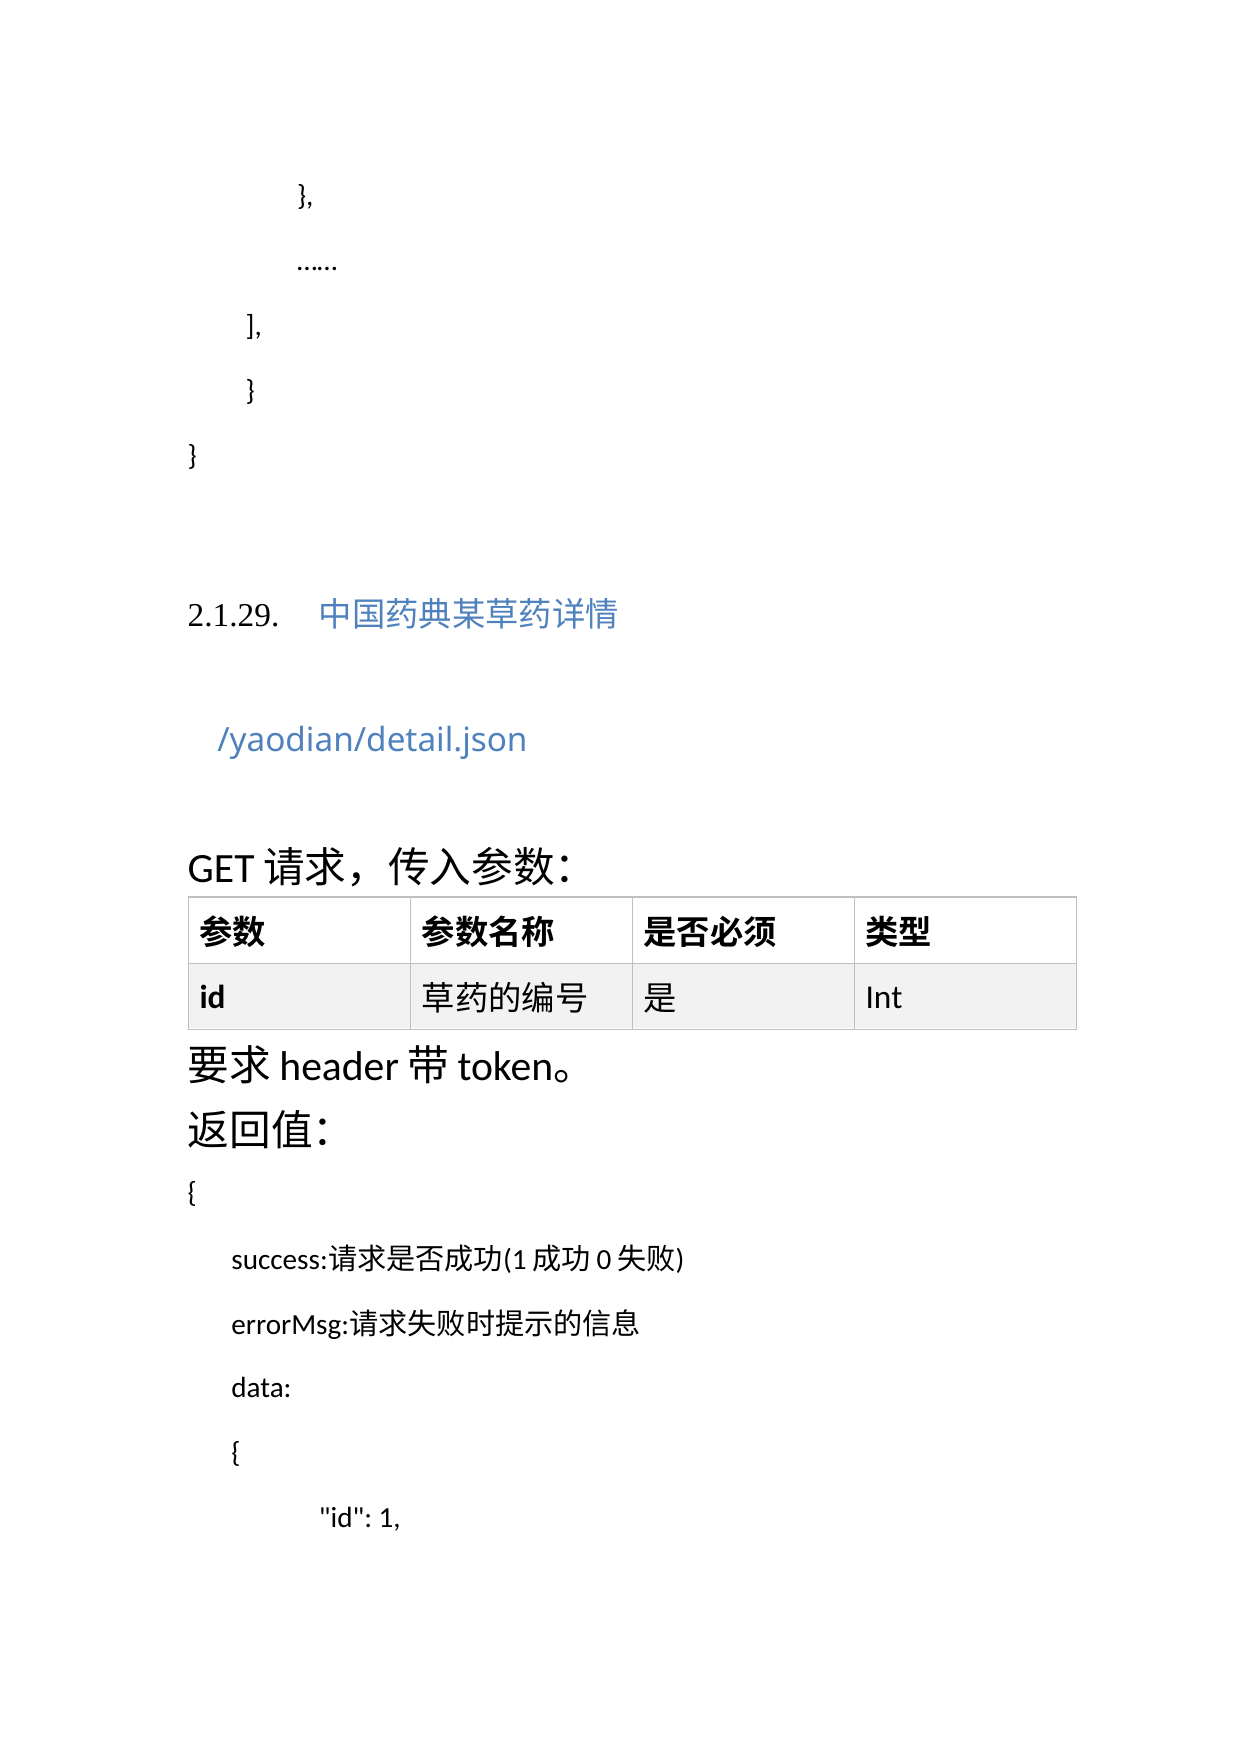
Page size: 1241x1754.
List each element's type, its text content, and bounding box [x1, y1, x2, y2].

table_cell 是 [633, 964, 854, 1028]
text GET请求，传入参数： [187, 831, 1053, 896]
text success:请求是否成功(1成功0失败) [187, 1224, 1053, 1289]
text 返回值： [187, 1094, 1053, 1159]
text "id": 1, [275, 1484, 1053, 1549]
subtitle /yaodian/detail.json [217, 706, 1053, 771]
text 要求header带token。 [187, 1030, 1053, 1094]
text { [187, 1419, 1053, 1484]
table_cell 草药的编号 [411, 964, 632, 1028]
table_cell id [189, 964, 410, 1028]
subtitle 中国药典某草药详情 [187, 579, 1053, 644]
table_header 参数名称 [411, 898, 632, 962]
text { [187, 1159, 1053, 1224]
table_header 是否必须 [633, 898, 854, 962]
text errorMsg:请求失败时提示的信息 [187, 1289, 1053, 1354]
text } [187, 422, 1053, 487]
table_cell Int [855, 964, 1076, 1028]
table_header 类型 [855, 898, 1076, 962]
table_header 参数 [189, 898, 410, 962]
text }, [297, 162, 1053, 227]
text …… [297, 227, 1053, 292]
text } [187, 357, 1053, 422]
text ], [187, 292, 1053, 357]
text data: [187, 1354, 1053, 1419]
